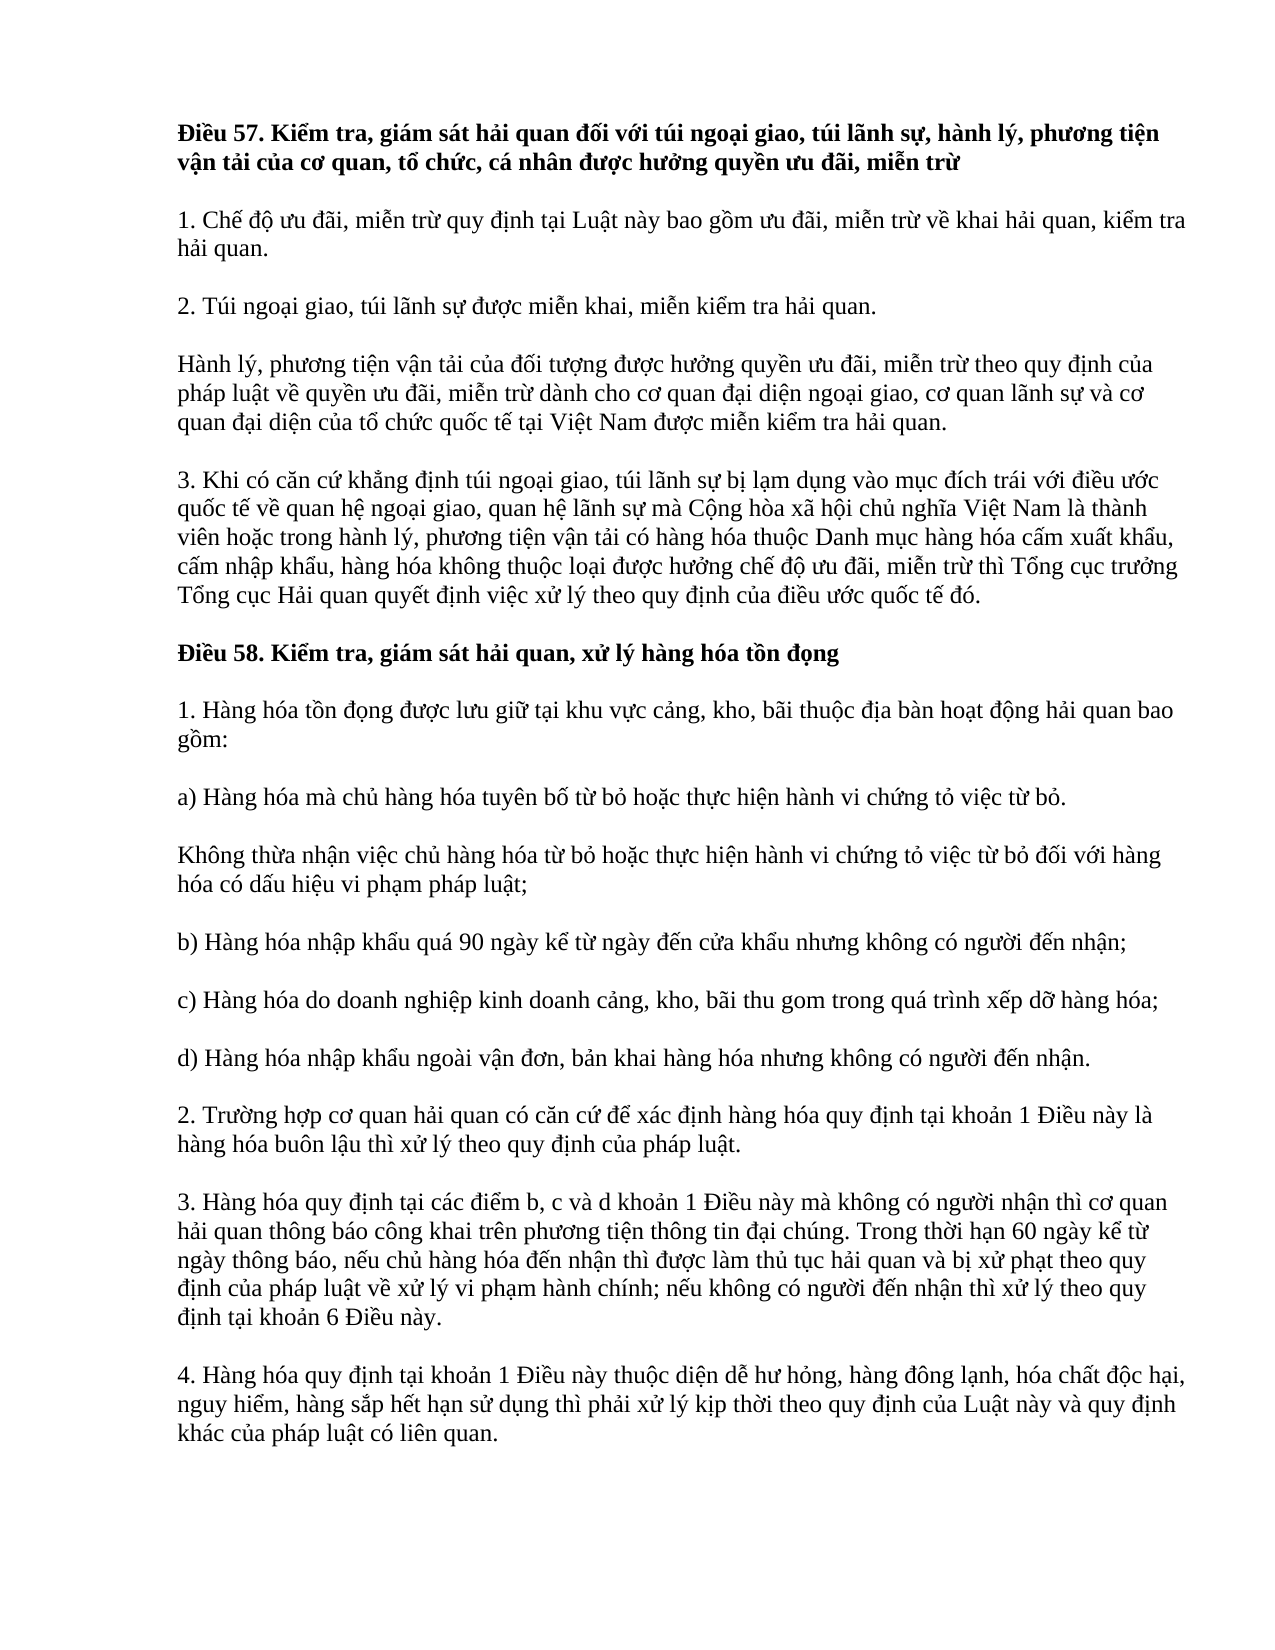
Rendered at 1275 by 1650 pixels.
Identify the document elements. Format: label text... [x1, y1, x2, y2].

text 3. Hàng hóa quy định tại các điểm b, c và d khoản 1 Điều này mà không có người nhận thì cơ quan hải quan thông báo công khai trên phương tiện thông tin đại chúng. Trong thời hạn 60 ngày kể từ ngày thông báo, nếu chủ hàng hóa đến nhận thì được làm thủ tục hải quan và bị xử phạt theo quy định của pháp luật về xử lý vi phạm hành chính; nếu không có người đến nhận thì xử lý theo quy định tại khoản 6 Điều này. [177, 1187, 1186, 1331]
text 3. Khi có căn cứ khẳng định túi ngoại giao, túi lãnh sự bị lạm dụng vào mục đích trái với điều ước quốc tế về quan hệ ngoại giao, quan hệ lãnh sự mà Cộng hòa xã hội chủ nghĩa Việt Nam là thành viên hoặc trong hành lý, phương tiện vận tải có hàng hóa thuộc Danh mục hàng hóa cấm xuất khẩu, cấm nhập khẩu, hàng hóa không thuộc loại được hưởng chế độ ưu đãi, miễn trừ thì Tổng cục trưởng Tổng cục Hải quan quyết định việc xử lý theo quy định của điều ước quốc tế đó. [177, 465, 1186, 608]
text Hành lý, phương tiện vận tải của đối tượng được hưởng quyền ưu đãi, miễn trừ theo quy định của pháp luật về quyền ưu đãi, miễn trừ dành cho cơ quan đại diện ngoại giao, cơ quan lãnh sự và cơ quan đại diện của tổ chức quốc tế tại Việt Nam được miễn kiểm tra hải quan. [177, 349, 1186, 436]
text 1. Chế độ ưu đãi, miễn trừ quy định tại Luật này bao gồm ưu đãi, miễn trừ về khai hải quan, kiểm tra hải quan. [177, 205, 1186, 262]
text a) Hàng hóa mà chủ hàng hóa tuyên bố từ bỏ hoặc thực hiện hành vi chứng tỏ việc từ bỏ. [177, 782, 440, 811]
text 2. Trường hợp cơ quan hải quan có căn cứ để xác định hàng hóa quy định tại khoản 1 Điều này là hàng hóa buôn lậu thì xử lý theo quy định của pháp luật. [177, 1101, 1186, 1158]
text 1. Hàng hóa tồn đọng được lưu giữ tại khu vực cảng, kho, bãi thuộc địa bàn hoạt động hải quan bao gồm: [177, 696, 1186, 753]
text Điều 57. Kiểm tra, giám sát hải quan đối với túi ngoại giao, túi lãnh sự, hành lý, phương tiện vận tải của cơ quan, tổ chức, cá nhân được hưởng quyền ưu đãi, miễn trừ [177, 118, 1186, 176]
text 2. Túi ngoại giao, túi lãnh sự được miễn khai, miễn kiểm tra hải quan. [177, 291, 1186, 320]
text a) Hàng hóa mà chủ hàng hóa tuyên bố từ bỏ hoặc thực hiện hành vi chứng tỏ việc từ bỏ. [476, 782, 1186, 811]
text c) Hàng hóa do doanh nghiệp kinh doanh cảng, kho, bãi thu gom trong quá trình xếp dỡ hàng hóa; [177, 985, 1186, 1013]
text d) Hàng hóa nhập khẩu ngoài vận đơn, bản khai hàng hóa nhưng không có người đến nhận. [177, 1043, 1186, 1071]
text Không thừa nhận việc chủ hàng hóa từ bỏ hoặc thực hiện hành vi chứng tỏ việc từ bỏ đối với hàng hóa có dấu hiệu vi phạm pháp luật; [177, 840, 1186, 898]
text b) Hàng hóa nhập khẩu quá 90 ngày kể từ ngày đến cửa khẩu nhưng không có người đến nhận; [177, 927, 1186, 956]
text 4. Hàng hóa quy định tại khoản 1 Điều này thuộc diện dễ hư hỏng, hàng đông lạnh, hóa chất độc hại, nguy hiểm, hàng sắp hết hạn sử dụng thì phải xử lý kịp thời theo quy định của Luật này và quy định khác của pháp luật có liên quan. [177, 1360, 1186, 1446]
text Điều 58. Kiểm tra, giám sát hải quan, xử lý hàng hóa tồn đọng [177, 638, 1186, 666]
